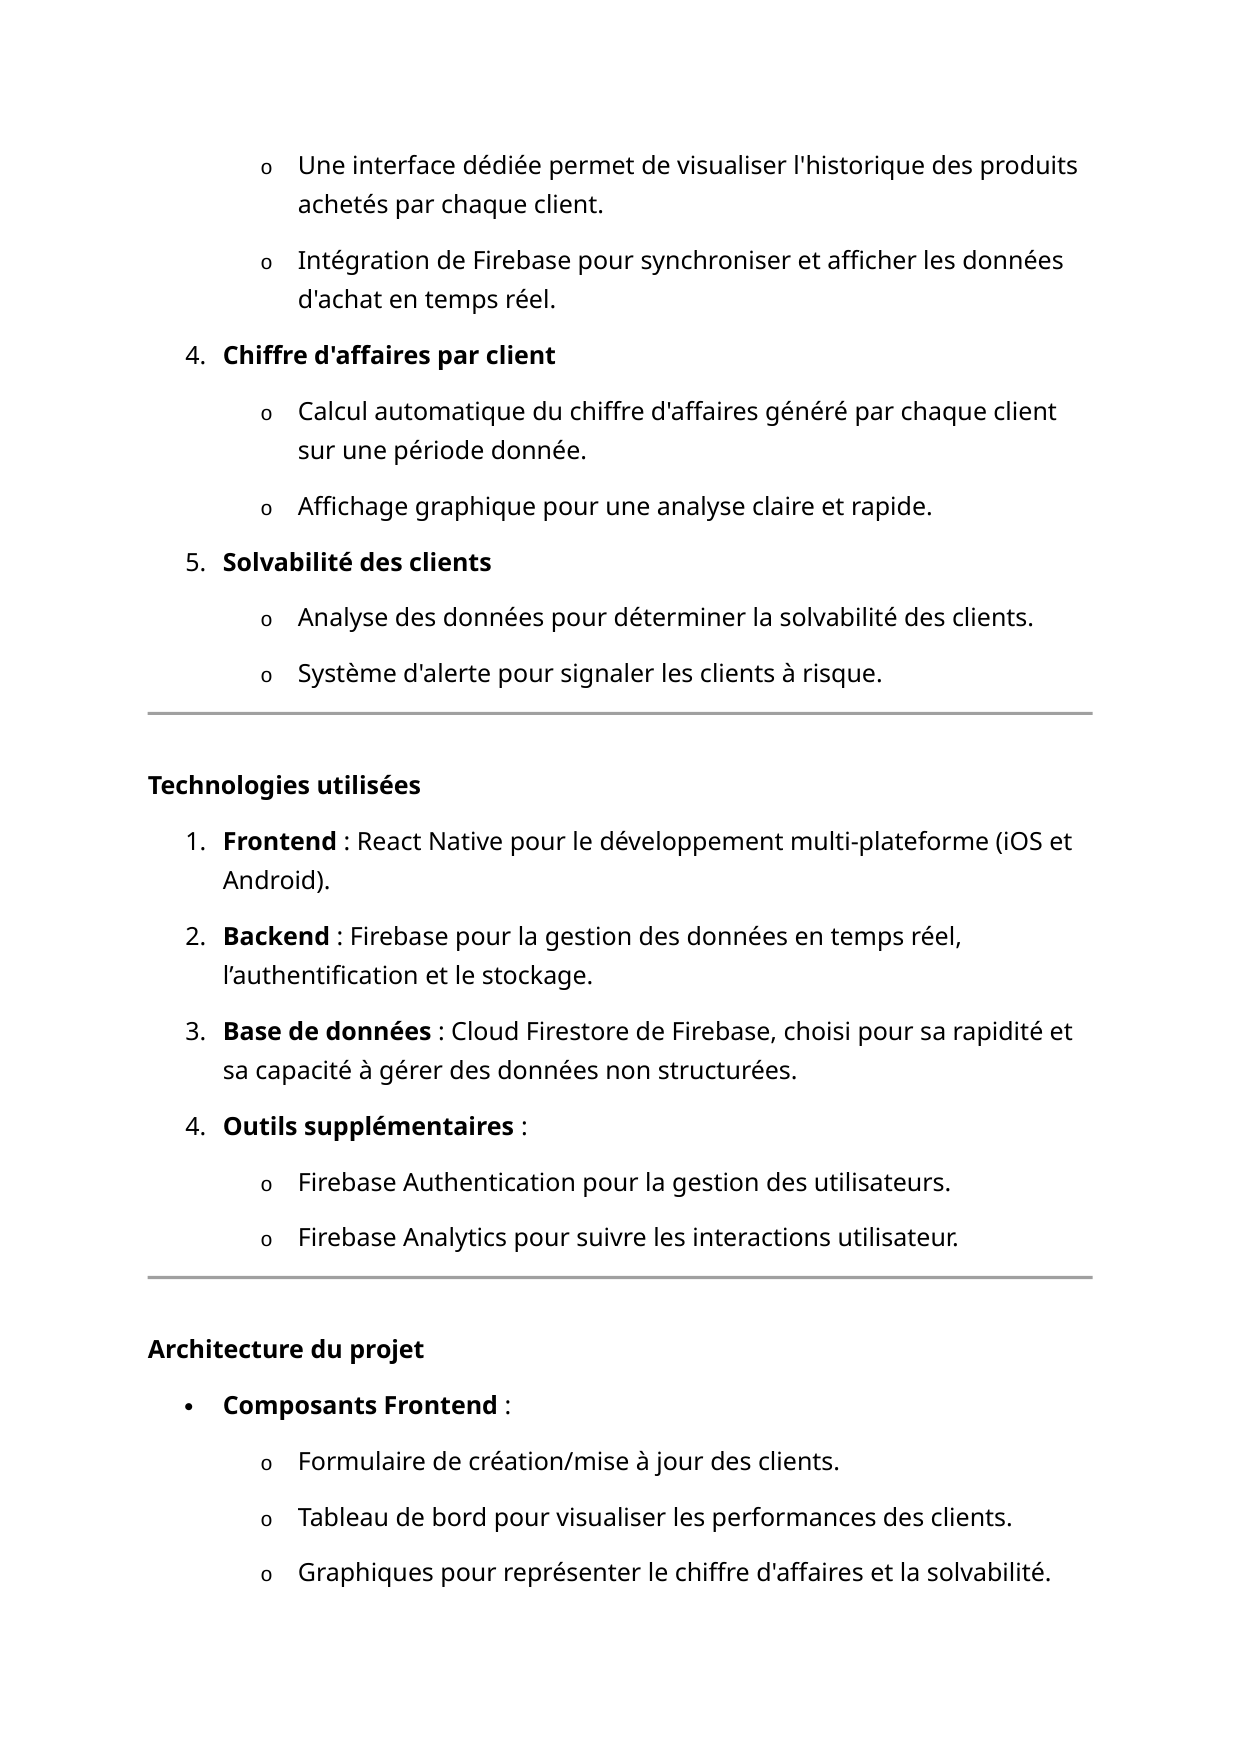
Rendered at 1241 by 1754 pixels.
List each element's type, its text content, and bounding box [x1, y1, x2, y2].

list Formulaire de création/mise à jour des clients. [260, 1443, 1093, 1477]
text Technologies utilisées [148, 768, 1093, 802]
list Analyse des données pour déterminer la solvabilité des clients. [260, 600, 1093, 634]
list Firebase Analytics pour suivre les interactions utilisateur. [260, 1220, 1093, 1254]
list Frontend : React Native pour le développement multi-plateforme (iOS et Android). [185, 823, 1093, 897]
list Système d'alerte pour signaler les clients à risque. [260, 656, 1093, 690]
list Intégration de Firebase pour synchroniser et afficher les données d'achat en temps réel. [260, 243, 1093, 316]
list Base de données : Cloud Firestore de Firebase, choisi pour sa rapidité et sa capacité à gérer des données non structurées. [185, 1013, 1093, 1087]
list Affichage graphique pour une analyse claire et rapide. [260, 488, 1093, 522]
text Architecture du projet [148, 1332, 1093, 1366]
list Tableau de bord pour visualiser les performances des clients. [260, 1499, 1093, 1533]
list Outils supplémentaires : [185, 1108, 1093, 1142]
list Firebase Authentication pour la gestion des utilisateurs. [260, 1164, 1093, 1198]
list Calcul automatique du chiffre d'affaires généré par chaque client sur une période donnée. [260, 393, 1093, 467]
list Une interface dédiée permet de visualiser l'historique des produits achetés par chaque client. [260, 148, 1093, 221]
list Backend : Firebase pour la gestion des données en temps réel, l’authentification et le stockage. [185, 918, 1093, 992]
list Graphiques pour représenter le chiffre d'affaires et la solvabilité. [260, 1555, 1093, 1589]
list Solvabilité des clients [185, 544, 1093, 578]
list Composants Frontend : [185, 1388, 1093, 1422]
list Chiffre d'affaires par client [185, 338, 1093, 372]
